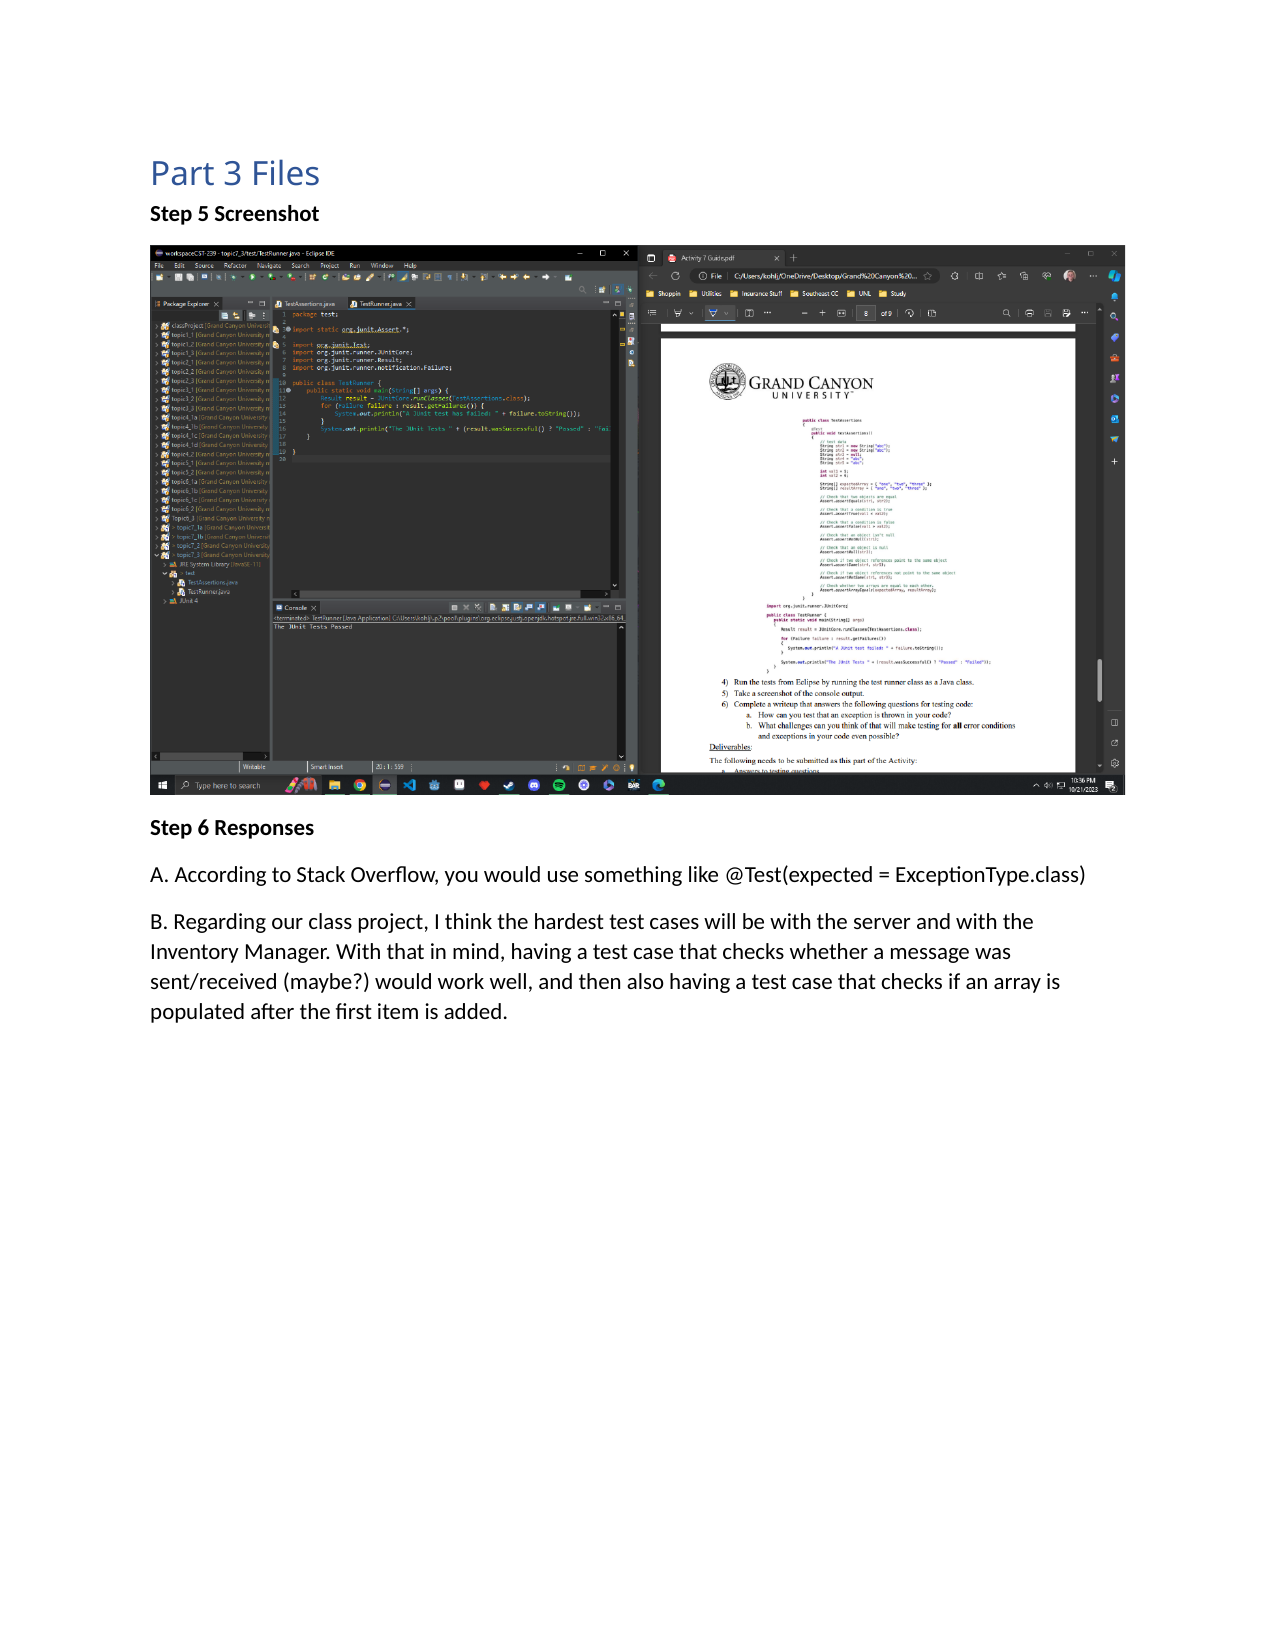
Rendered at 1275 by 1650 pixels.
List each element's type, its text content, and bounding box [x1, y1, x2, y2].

text Step 5 Screenshot [150, 199, 1125, 227]
picture [150, 245, 1125, 795]
subtitle Part 3 Files [150, 150, 1125, 195]
text B. Regarding our class project, I think the hardest test cases will be with the server and with the Inventory Manager. With that in mind, having a test case that checks whether a message was sent/received (maybe?) would work well, and then also having a test case that checks if an array is populated after the first item is added. [150, 907, 1125, 1026]
text A. According to Stack Overflow, you would use something like @Test(expected = ExceptionType.class) [150, 860, 1125, 888]
text Step 6 Responses [150, 813, 1125, 841]
